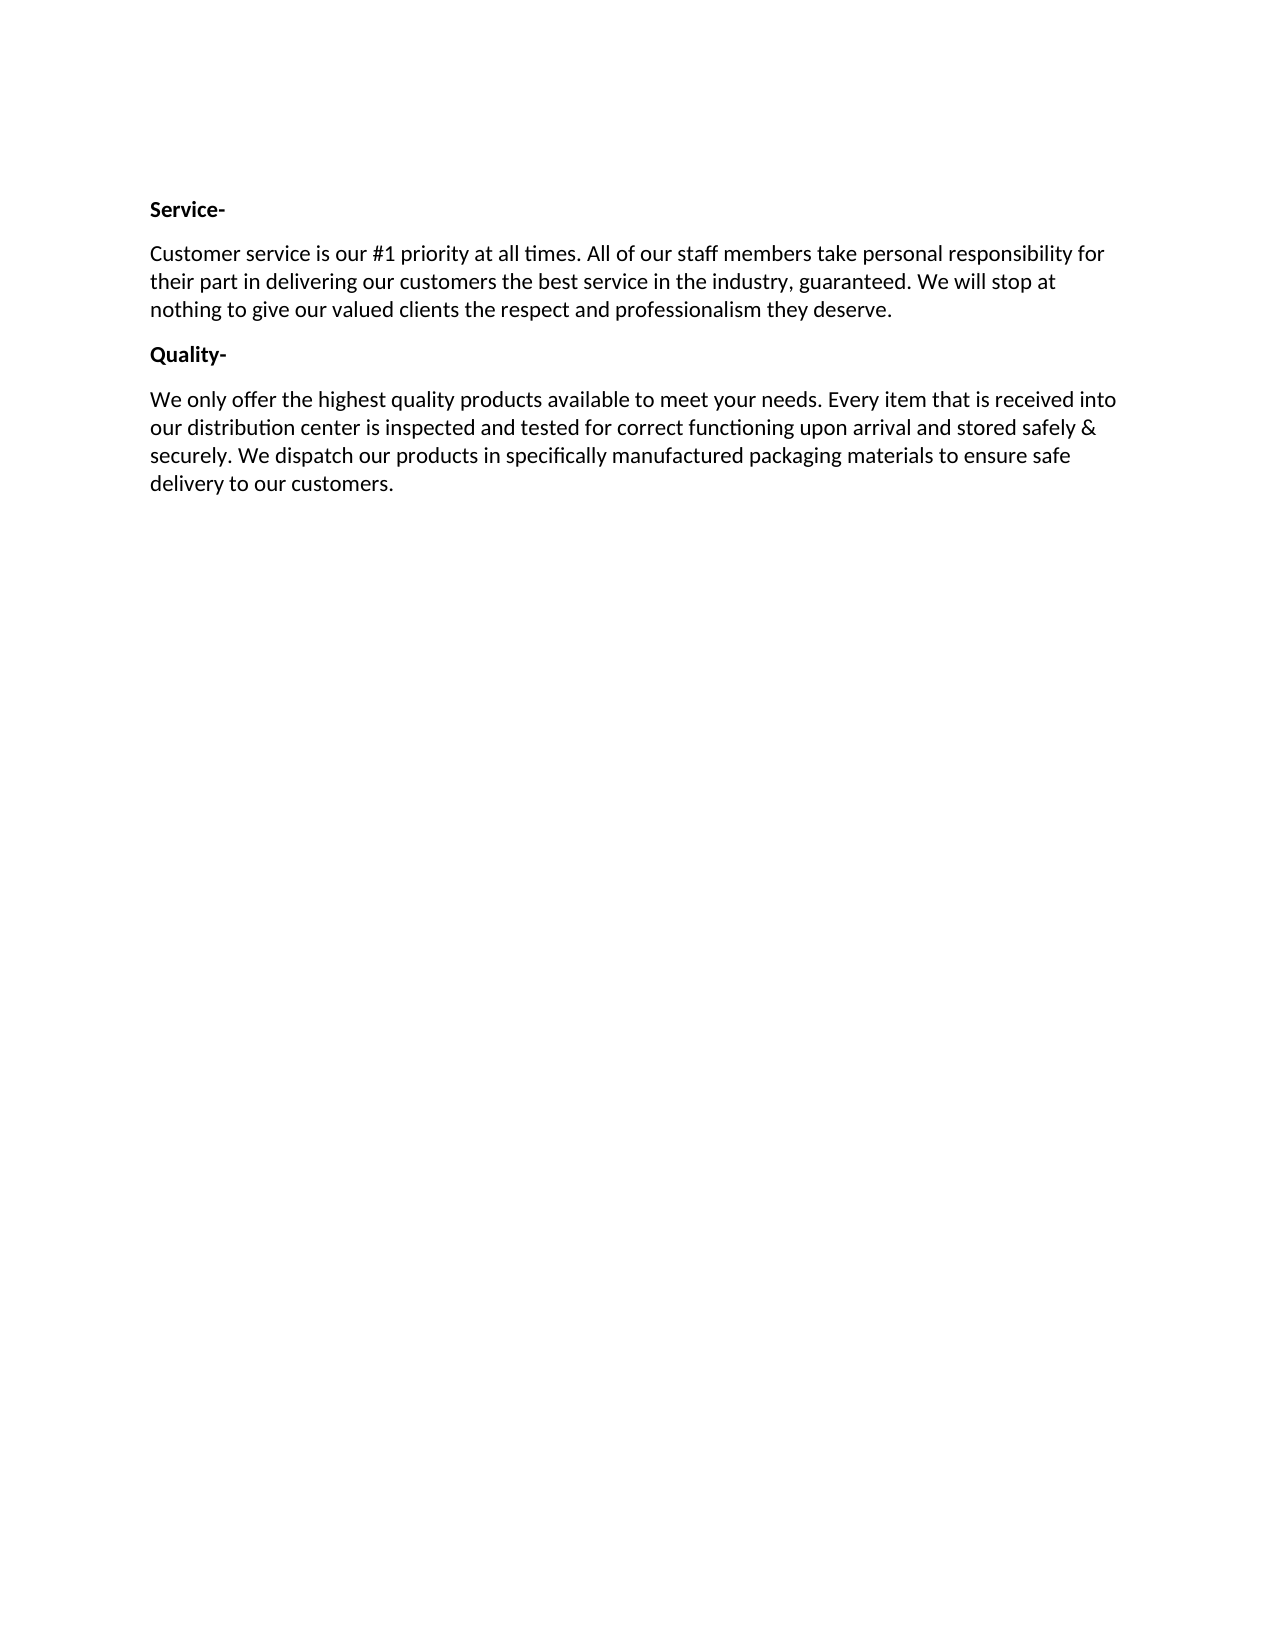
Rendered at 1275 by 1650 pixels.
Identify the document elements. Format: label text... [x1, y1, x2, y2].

text Customer service is our #1 priority at all times. All of our staff members take personal responsibility for their part in delivering our customers the best service in the industry, guaranteed. We will stop at nothing to give our valued clients the respect and professionalism they deserve. [150, 239, 1125, 323]
text We only offer the highest quality products available to meet your needs. Every item that is received into our distribution center is inspected and tested for correct functioning upon arrival and stored safely & securely. We dispatch our products in specifically manufactured packaging materials to ensure safe delivery to our customers. [150, 385, 1125, 497]
text Service- [150, 195, 1125, 223]
text Quality- [150, 340, 1125, 368]
